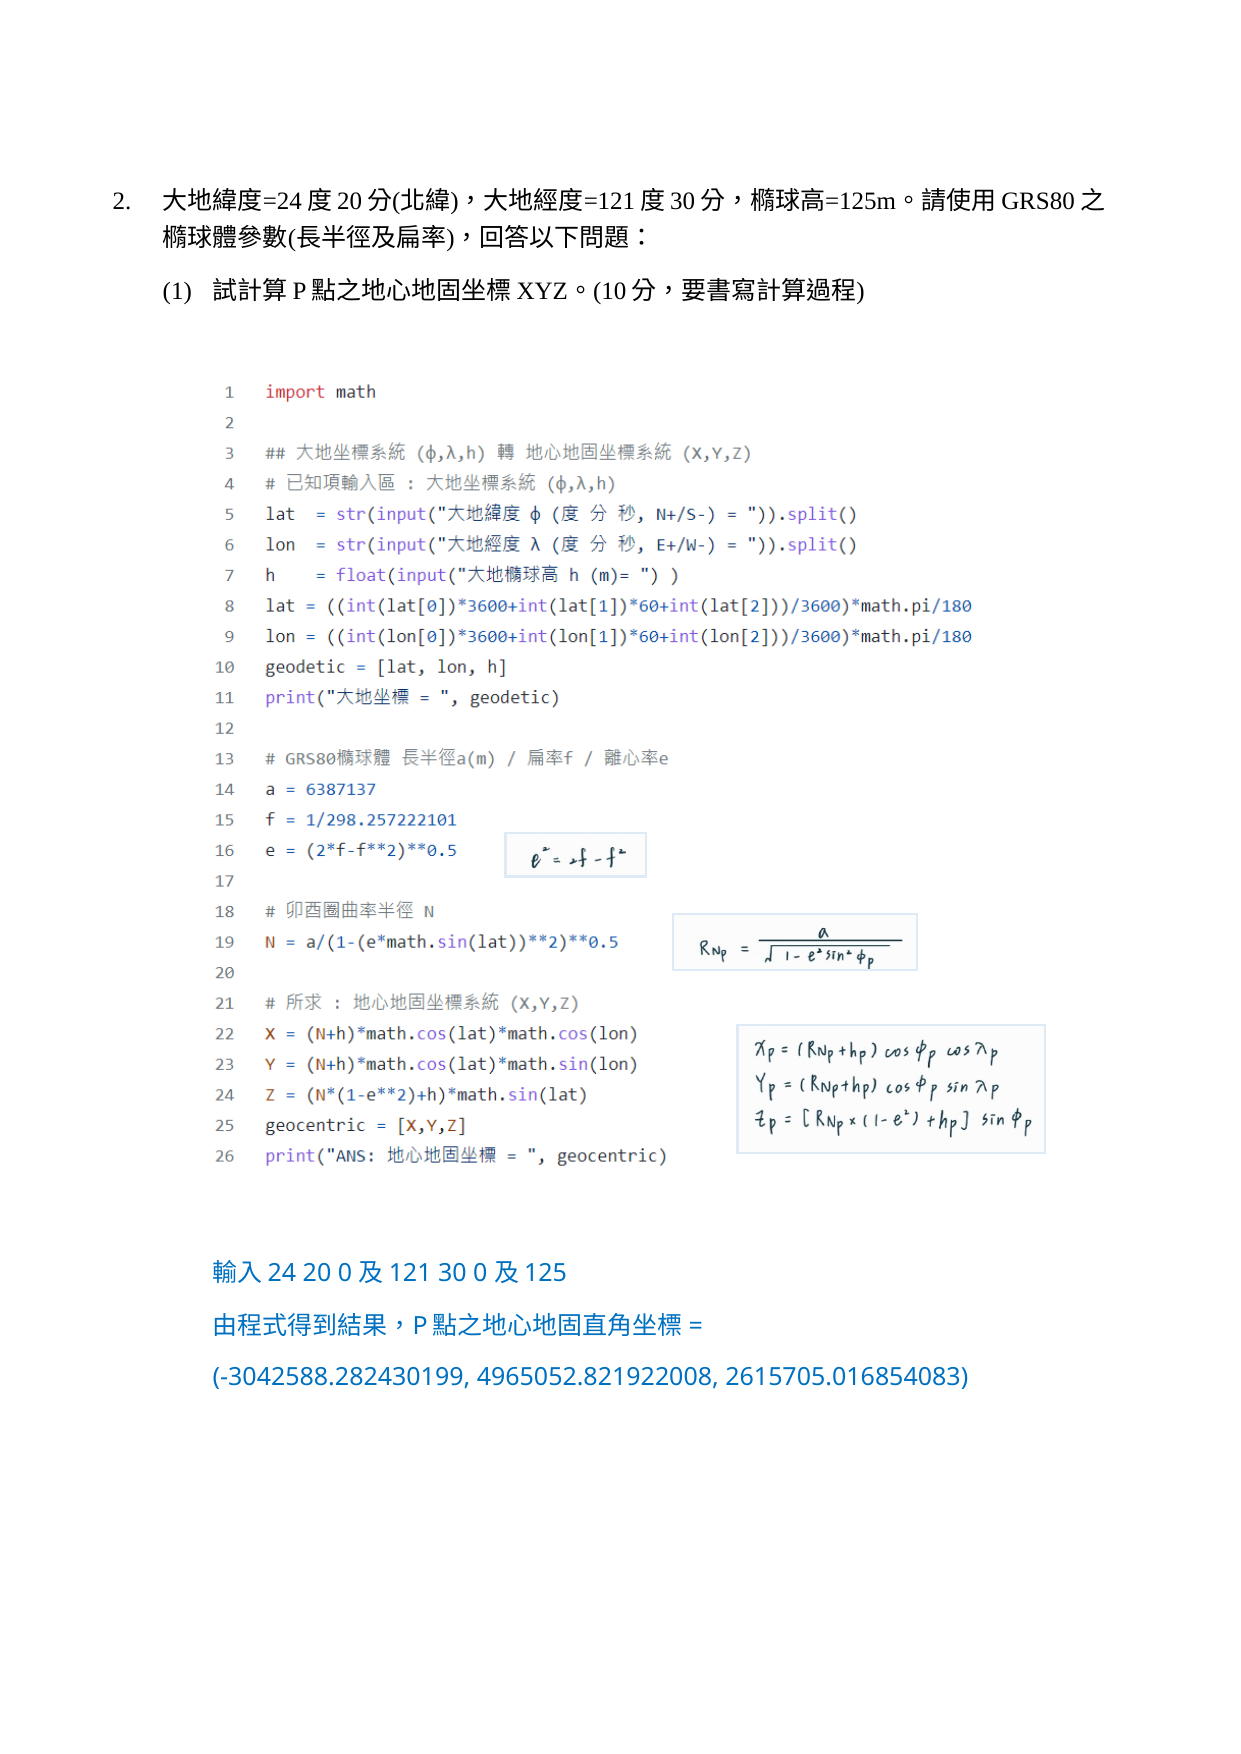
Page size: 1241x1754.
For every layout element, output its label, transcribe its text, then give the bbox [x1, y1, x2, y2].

text 輸入24 20 0 及121 30 0 及125 [212, 1252, 1128, 1289]
text (-3042588.282430199, 4965052.821922008, 2615705.016854083) [162, 1357, 1128, 1394]
list 試計算P點之地心地固坐標XYZ。(10分，要書寫計算過程) [162, 269, 1128, 307]
picture [739, 1026, 1044, 1152]
list 大地緯度=24度20分(北緯)，大地經度=121度30分，橢球高=。請使用GRS80之橢球體參數(長半徑及扁率)，回答以下問題： [112, 179, 1128, 254]
picture [204, 379, 1035, 1178]
text 由程式得到結果，P點之地心地固直角坐標 = [212, 1304, 1128, 1342]
